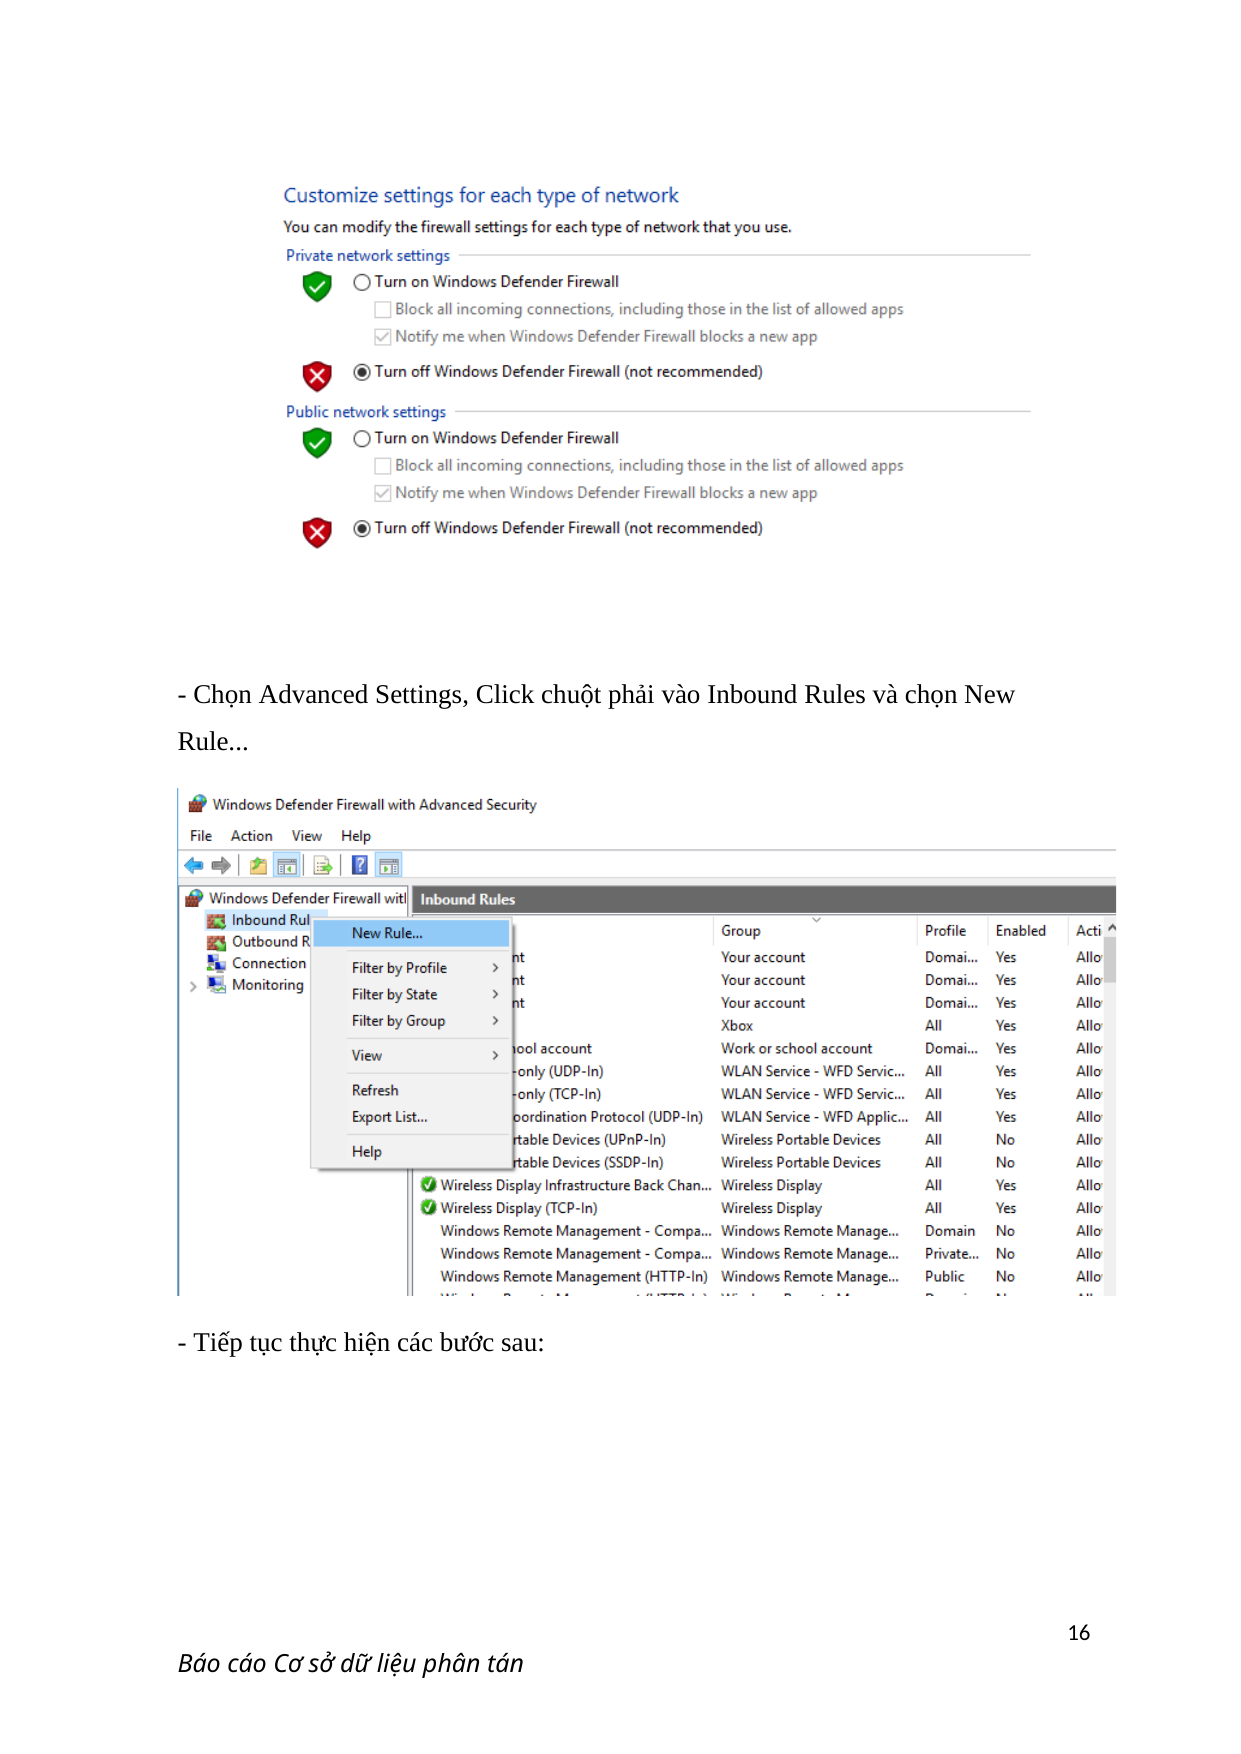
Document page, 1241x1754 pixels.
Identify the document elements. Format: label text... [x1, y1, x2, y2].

text - Chọn Advanced Settings, Click chuột phải vào Inbound Rules và chọn New Rule... [177, 678, 1090, 756]
picture [177, 150, 1118, 648]
text - Tiếp tục thực hiện các bước sau: [177, 1326, 1090, 1358]
picture [177, 788, 1117, 1296]
